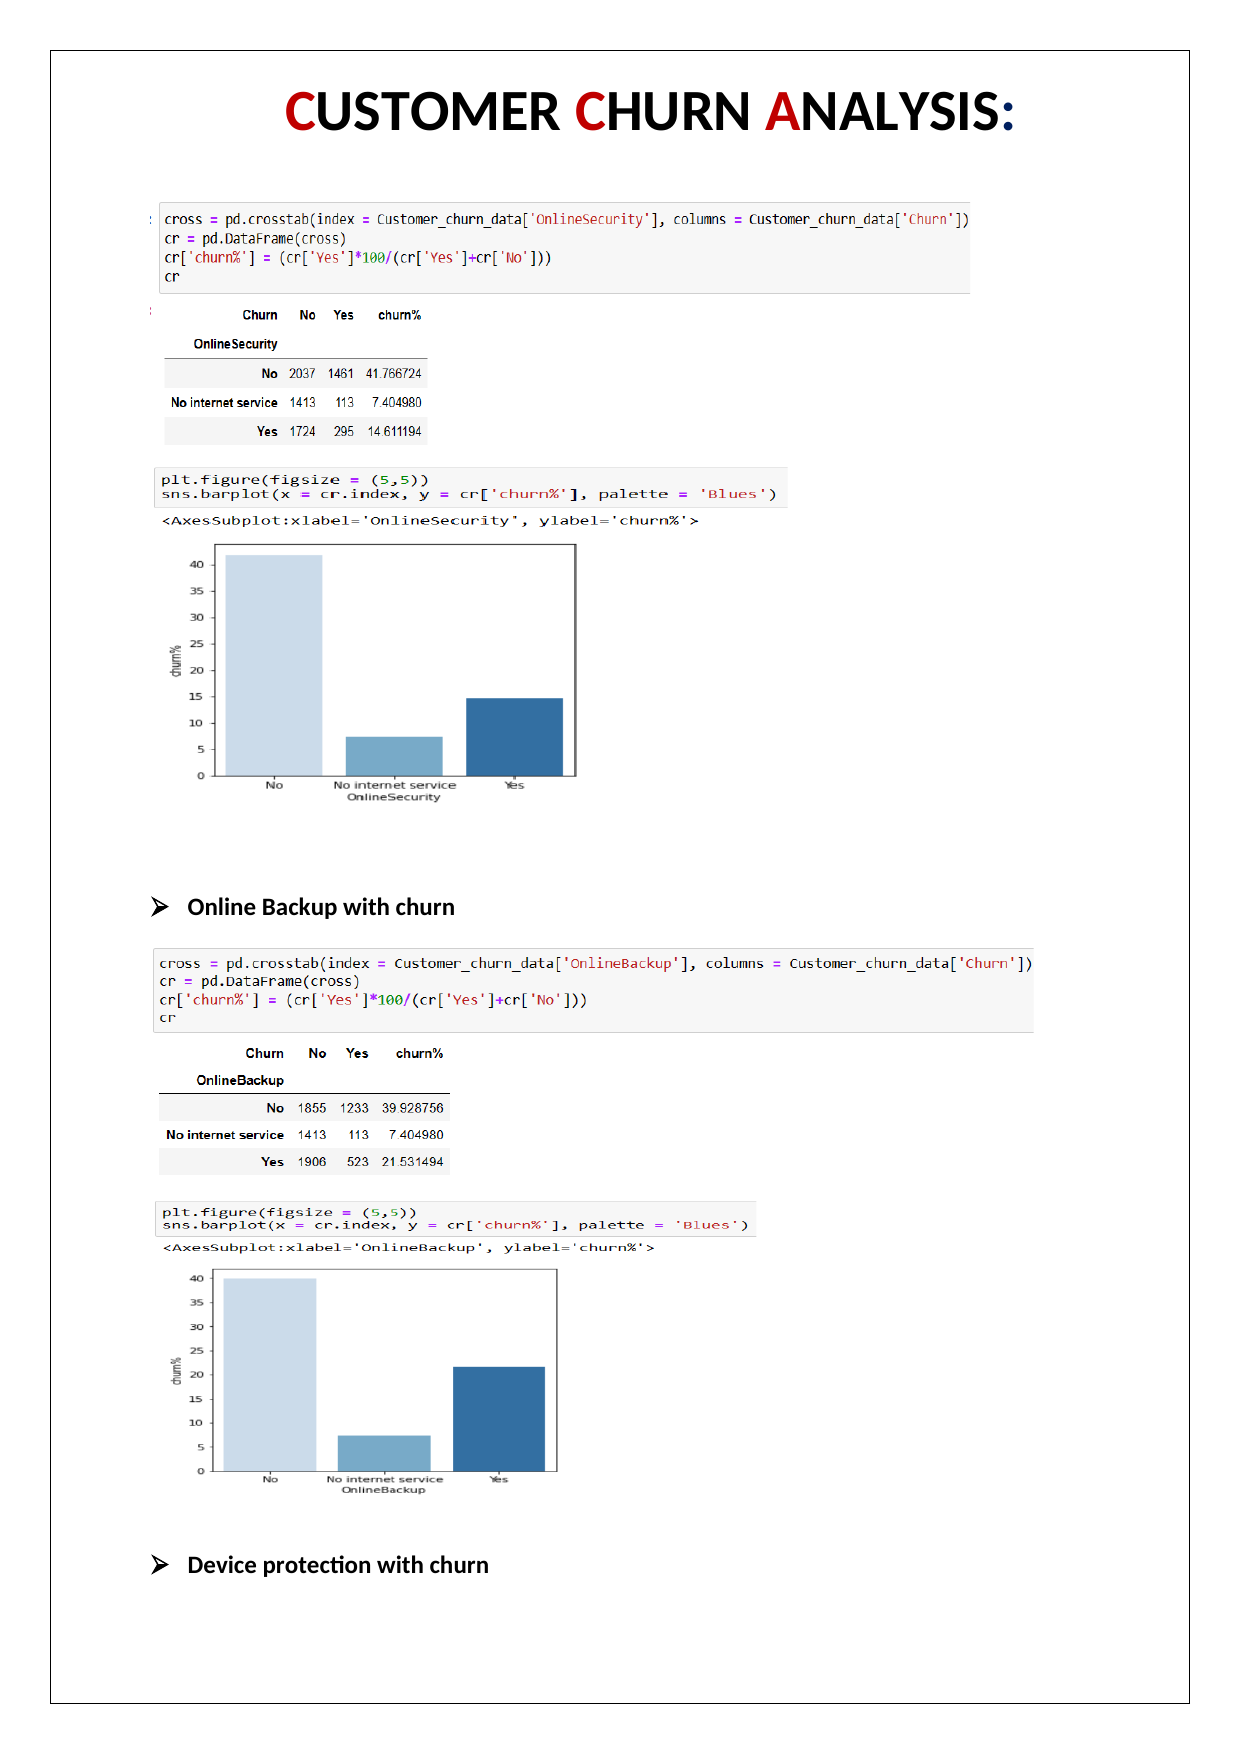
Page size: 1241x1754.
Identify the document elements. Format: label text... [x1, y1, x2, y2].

picture [150, 1200, 757, 1498]
picture [150, 463, 788, 818]
picture [150, 195, 971, 445]
list Online Backup with churn [150, 891, 1090, 922]
picture [150, 940, 1034, 1182]
list Device protection with churn [150, 1549, 1090, 1580]
